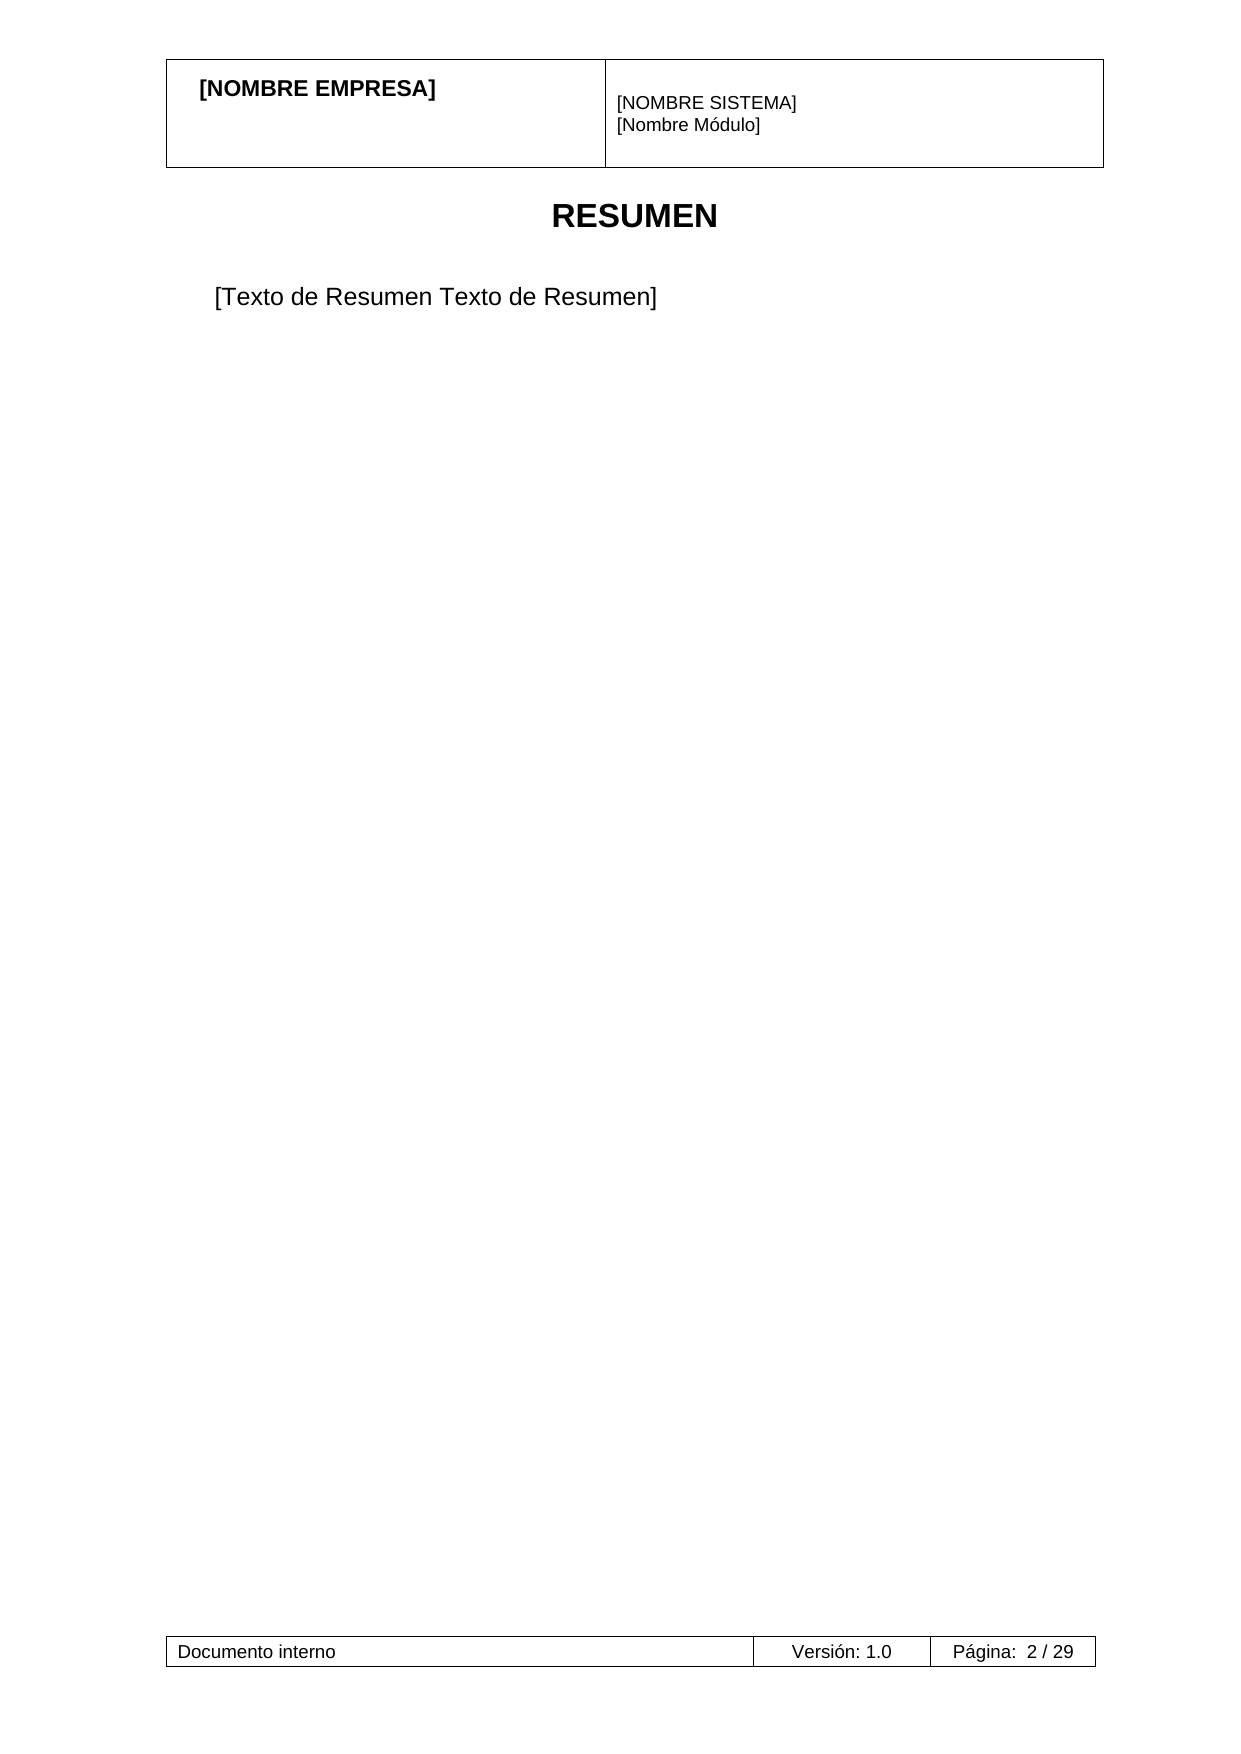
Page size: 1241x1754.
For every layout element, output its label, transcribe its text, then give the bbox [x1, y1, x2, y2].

text [Texto de Resumen Texto de Resumen] [214, 282, 1092, 311]
subtitle RESUMEN [177, 196, 1092, 234]
